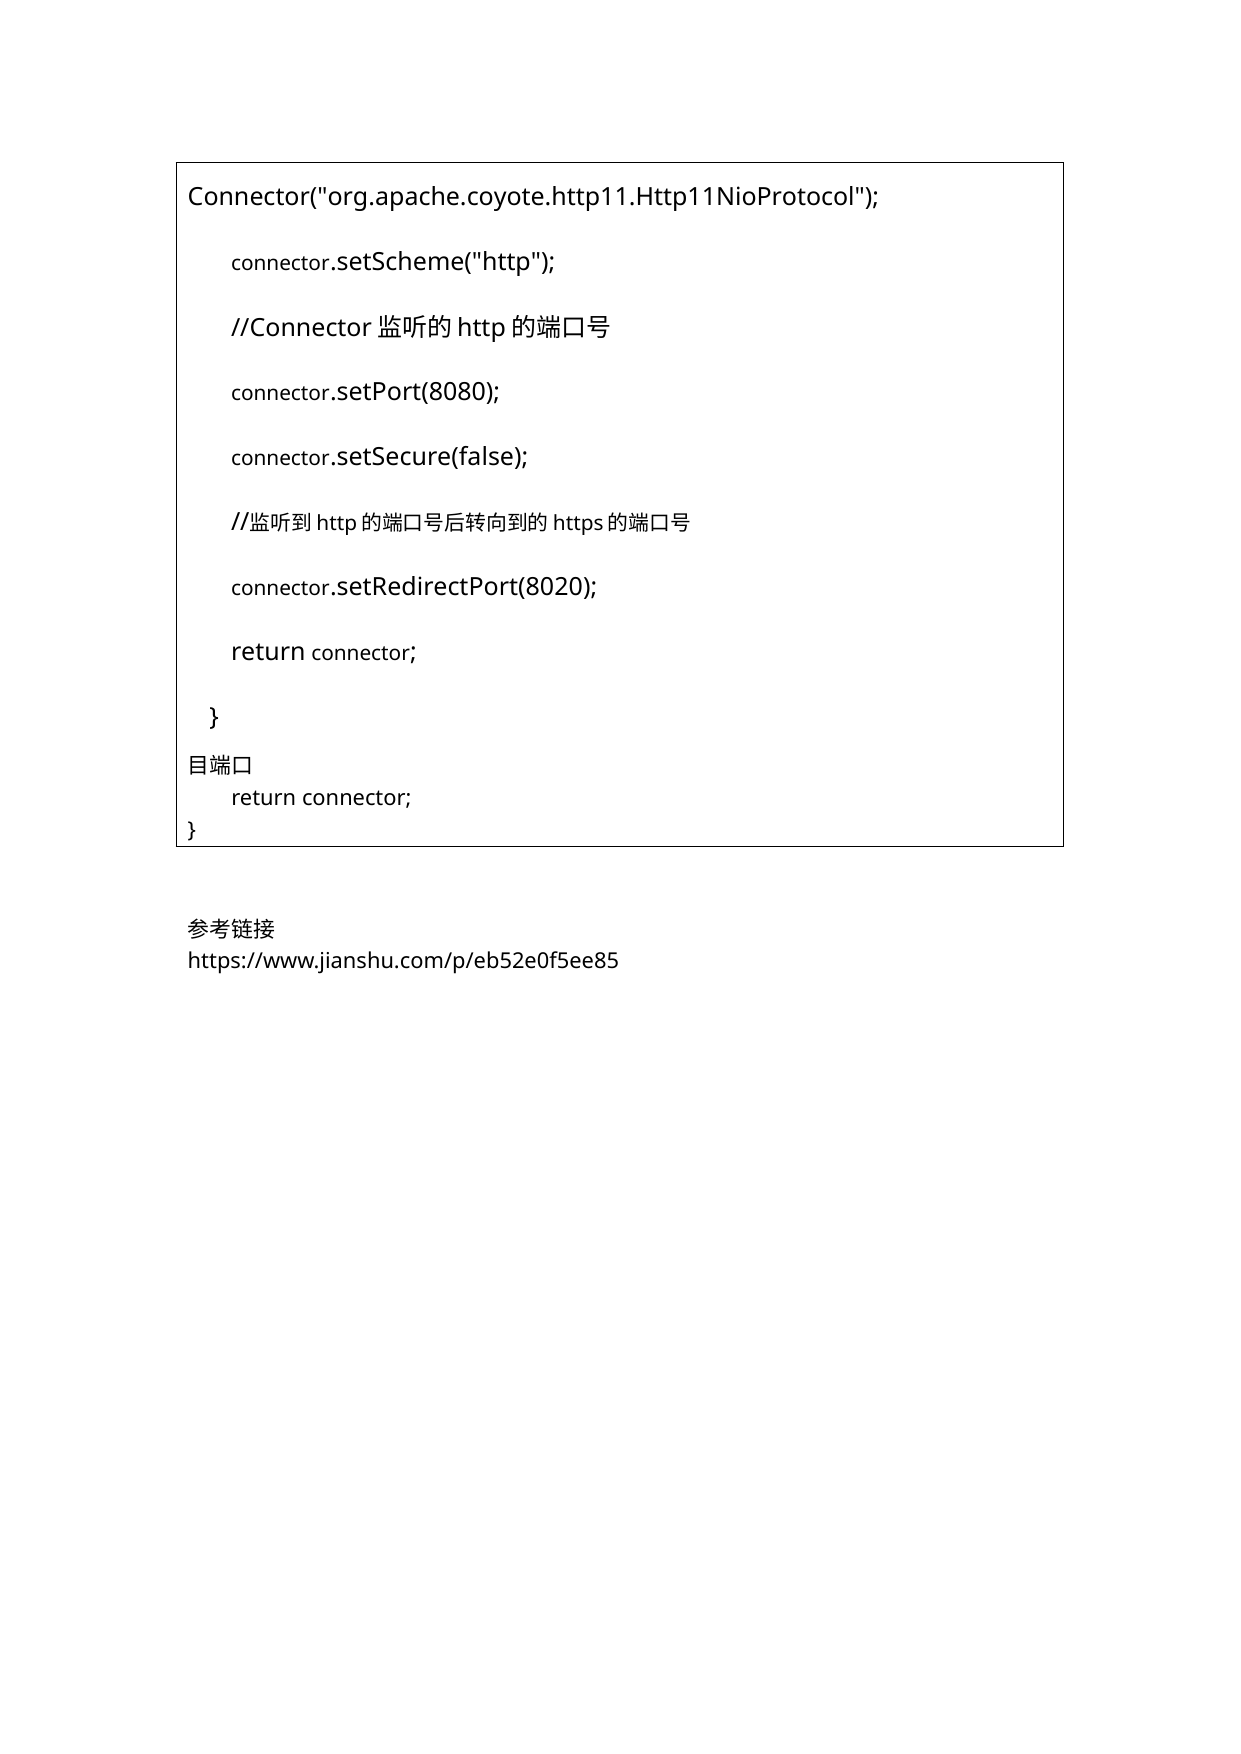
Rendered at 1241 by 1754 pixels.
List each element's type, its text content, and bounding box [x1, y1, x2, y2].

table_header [177, 163, 1063, 846]
list https://www.jianshu.com/p/eb52e0f5ee85 [187, 944, 1053, 977]
list 参考链接 [187, 912, 1053, 944]
